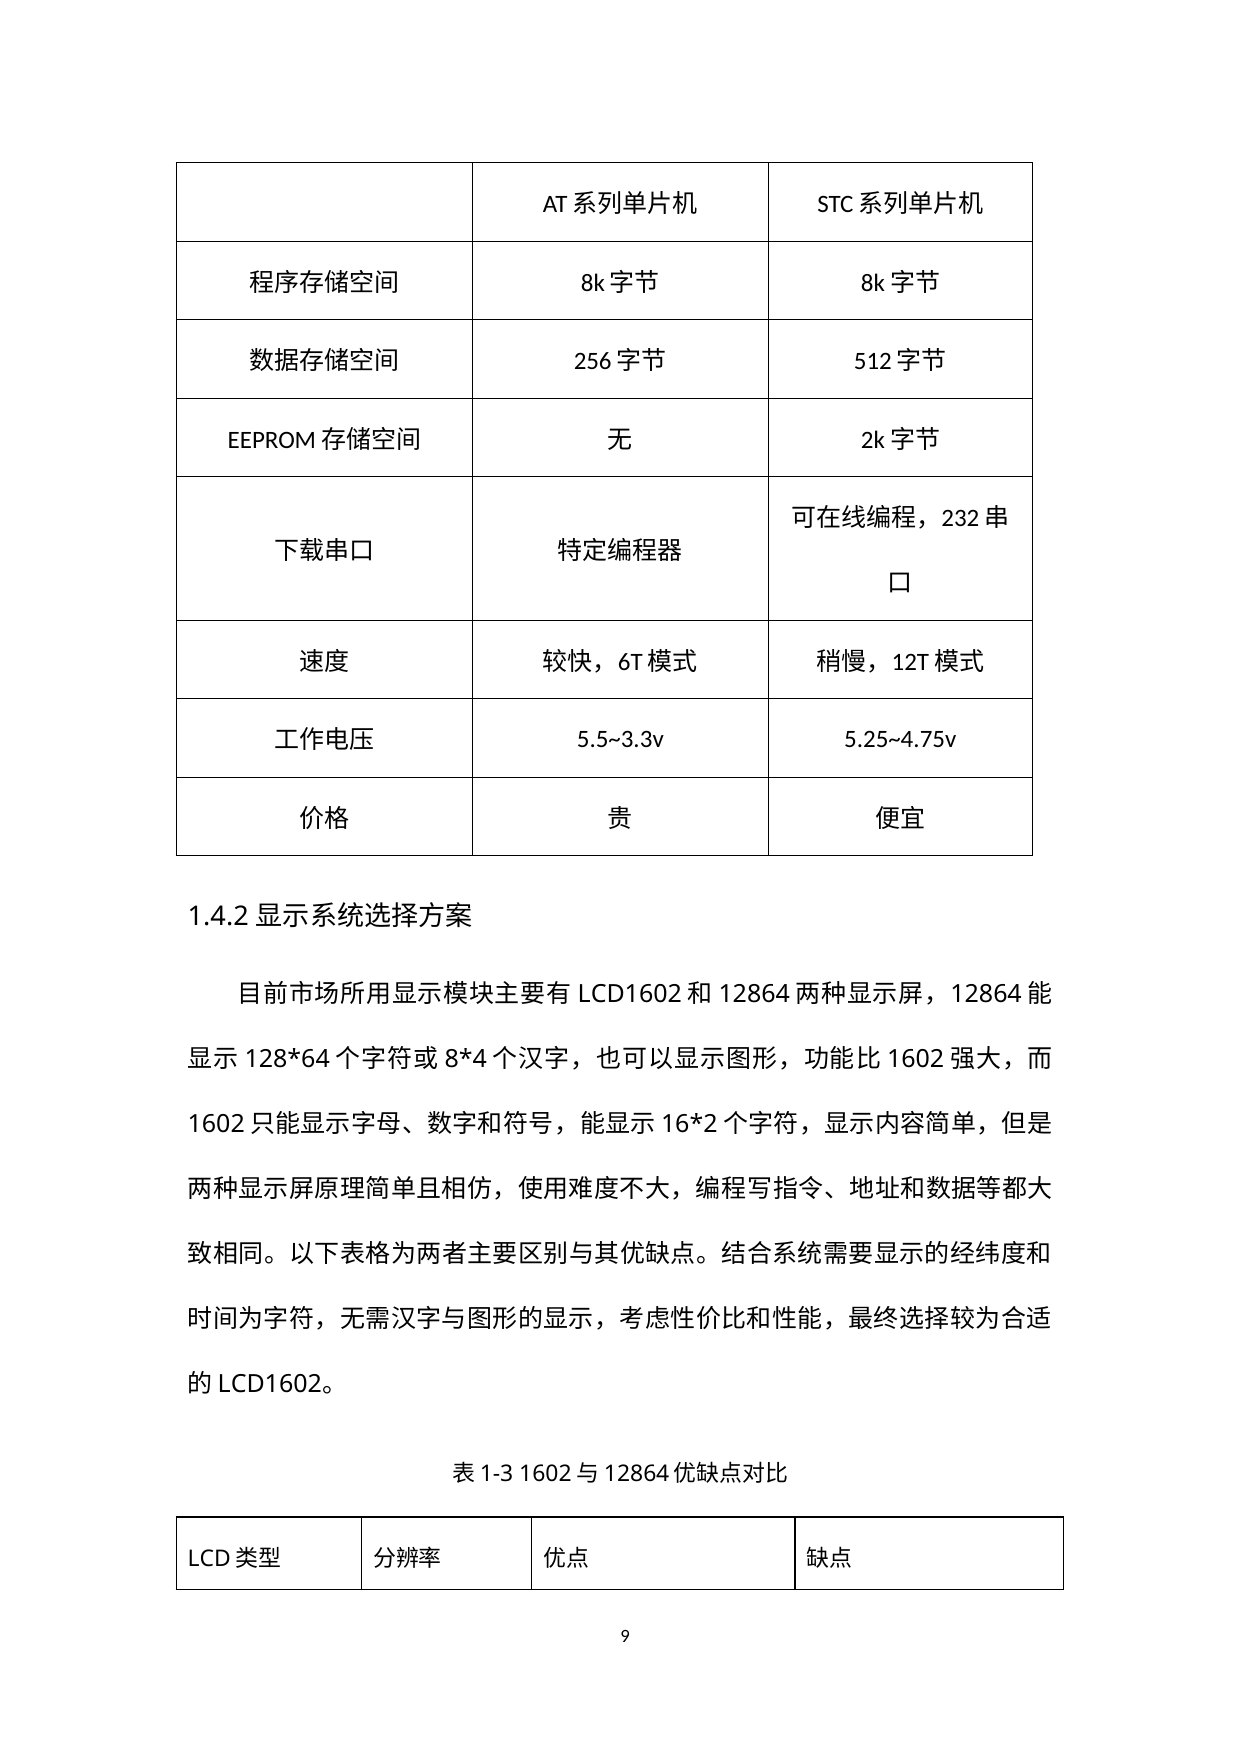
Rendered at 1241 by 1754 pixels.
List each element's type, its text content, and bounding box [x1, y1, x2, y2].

table_cell 下载串口 [177, 477, 472, 620]
table_cell 贵 [473, 778, 768, 855]
table_cell 特定编程器 [473, 477, 768, 620]
table_header 缺点 [796, 1518, 1063, 1589]
table_header 优点 [532, 1518, 794, 1589]
table_cell 可在线编程，232串口 [769, 477, 1032, 620]
table_cell 2k字节 [769, 399, 1032, 476]
table_header AT系列单片机 [473, 163, 768, 241]
subtitle 1.4.2 显示系统选择方案 [187, 881, 1053, 946]
table_cell 256字节 [473, 320, 768, 398]
table_header LCD类型 [177, 1518, 361, 1589]
table_cell 5.25~4.75v [769, 699, 1032, 777]
table_cell 速度 [177, 621, 472, 698]
table_header 分辨率 [362, 1518, 531, 1589]
text 目前市场所用显示模块主要有LCD1602和12864两种显示屏，12864能显示128*64个字符或8*4个汉字，也可以显示图形，功能比1602强大，而1602只能显示字母、数字和符号，能显示16*2个字符，显示内容简单，但是两种显示屏原理简单且相仿，使用难度不大，编程写指令、地址和数据等都大致相同。以下表格为两者主要区别与其优缺点。结合系统需要显示的经纬度和时间为字符，无需汉字与图形的显示，考虑性价比和性能，最终选择较为合适的LCD1602。 [187, 959, 1053, 1414]
table_cell EEPROM存储空间 [177, 399, 472, 476]
table_cell 程序存储空间 [177, 242, 472, 319]
table_cell 5.5~3.3v [473, 699, 768, 777]
table_cell 8k字节 [473, 242, 768, 319]
table_cell 稍慢，12T模式 [769, 621, 1032, 698]
table_cell 便宜 [769, 778, 1032, 855]
table_header STC系列单片机 [769, 163, 1032, 241]
table_header [177, 163, 472, 241]
table_cell 无 [473, 399, 768, 476]
table_cell 价格 [177, 778, 472, 855]
table_cell 8k字节 [769, 242, 1032, 319]
table_cell 工作电压 [177, 699, 472, 777]
table_cell 512字节 [769, 320, 1032, 398]
text 表1-3 1602与12864优缺点对比 [187, 1439, 1053, 1504]
table_cell 较快，6T模式 [473, 621, 768, 698]
table_cell 数据存储空间 [177, 320, 472, 398]
